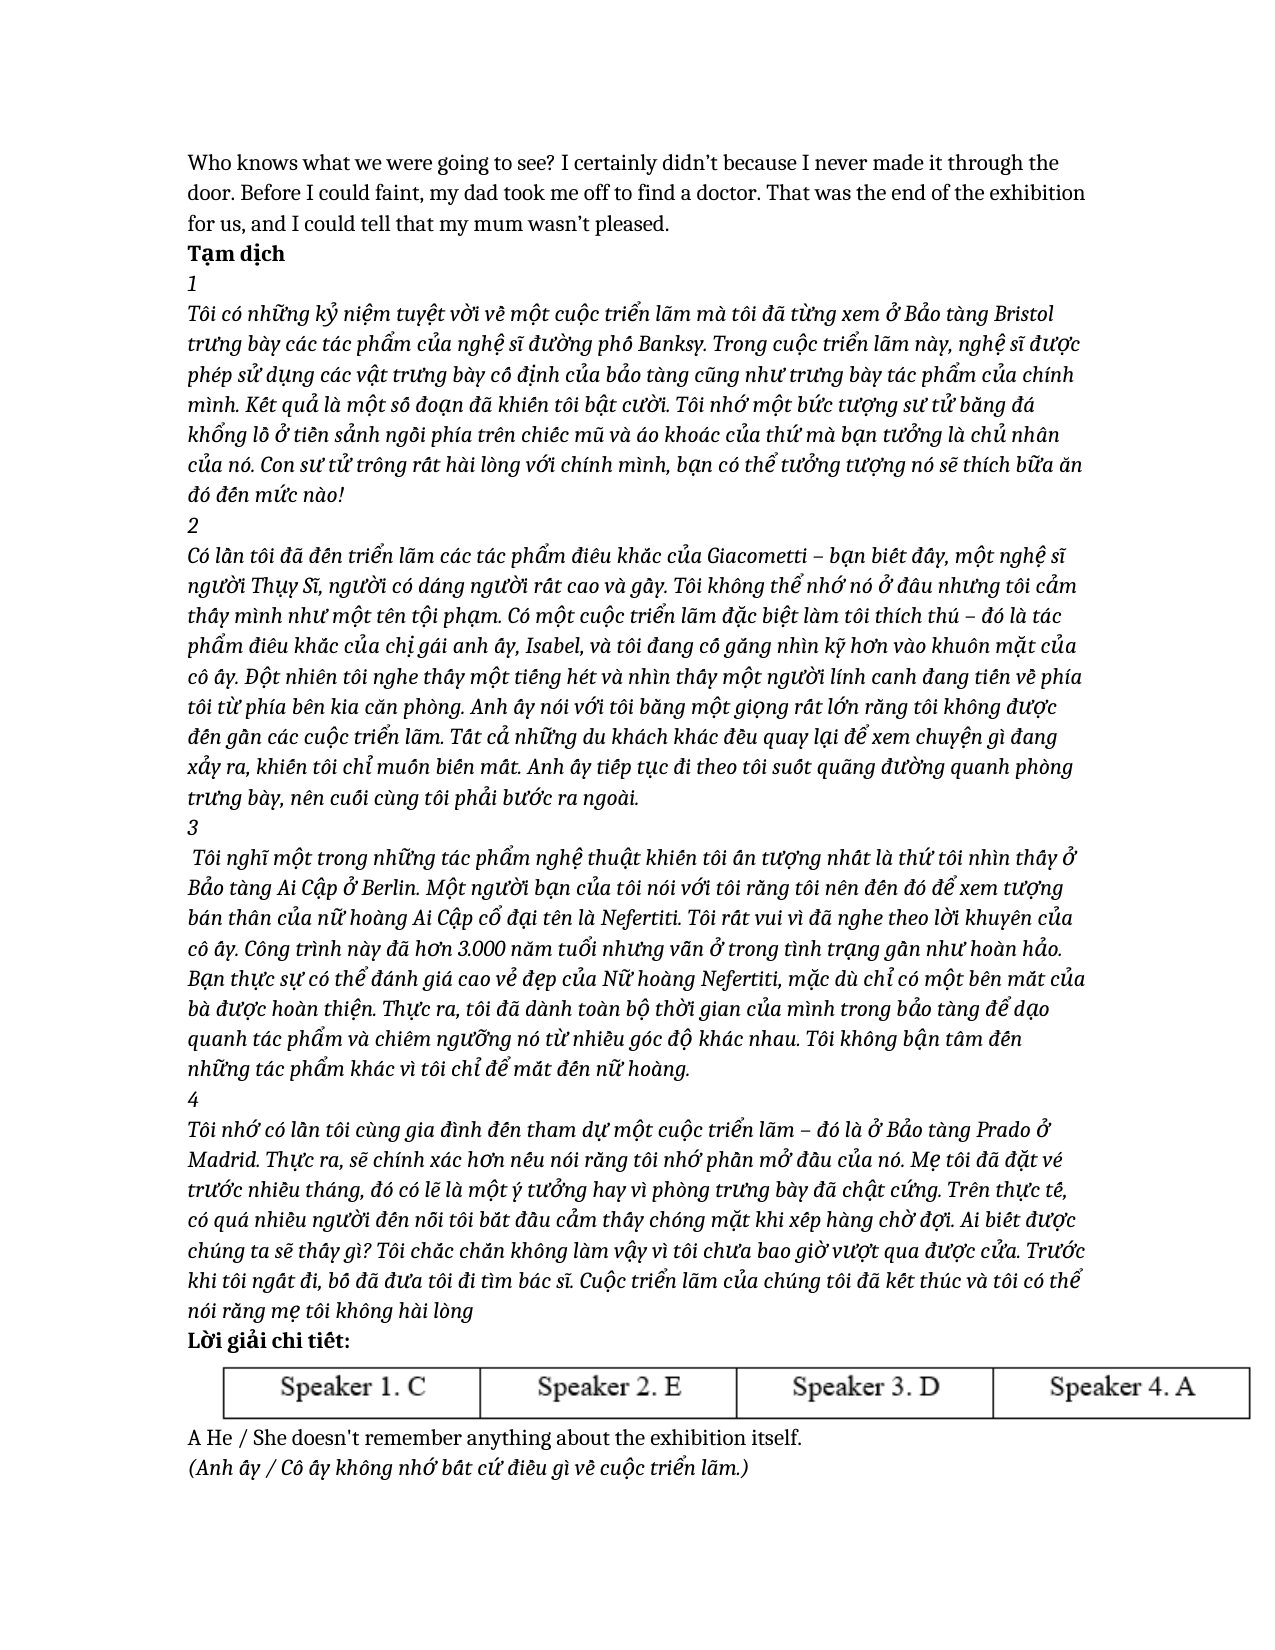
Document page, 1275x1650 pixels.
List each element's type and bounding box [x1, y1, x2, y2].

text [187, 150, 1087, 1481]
picture [206, 1358, 1275, 1421]
